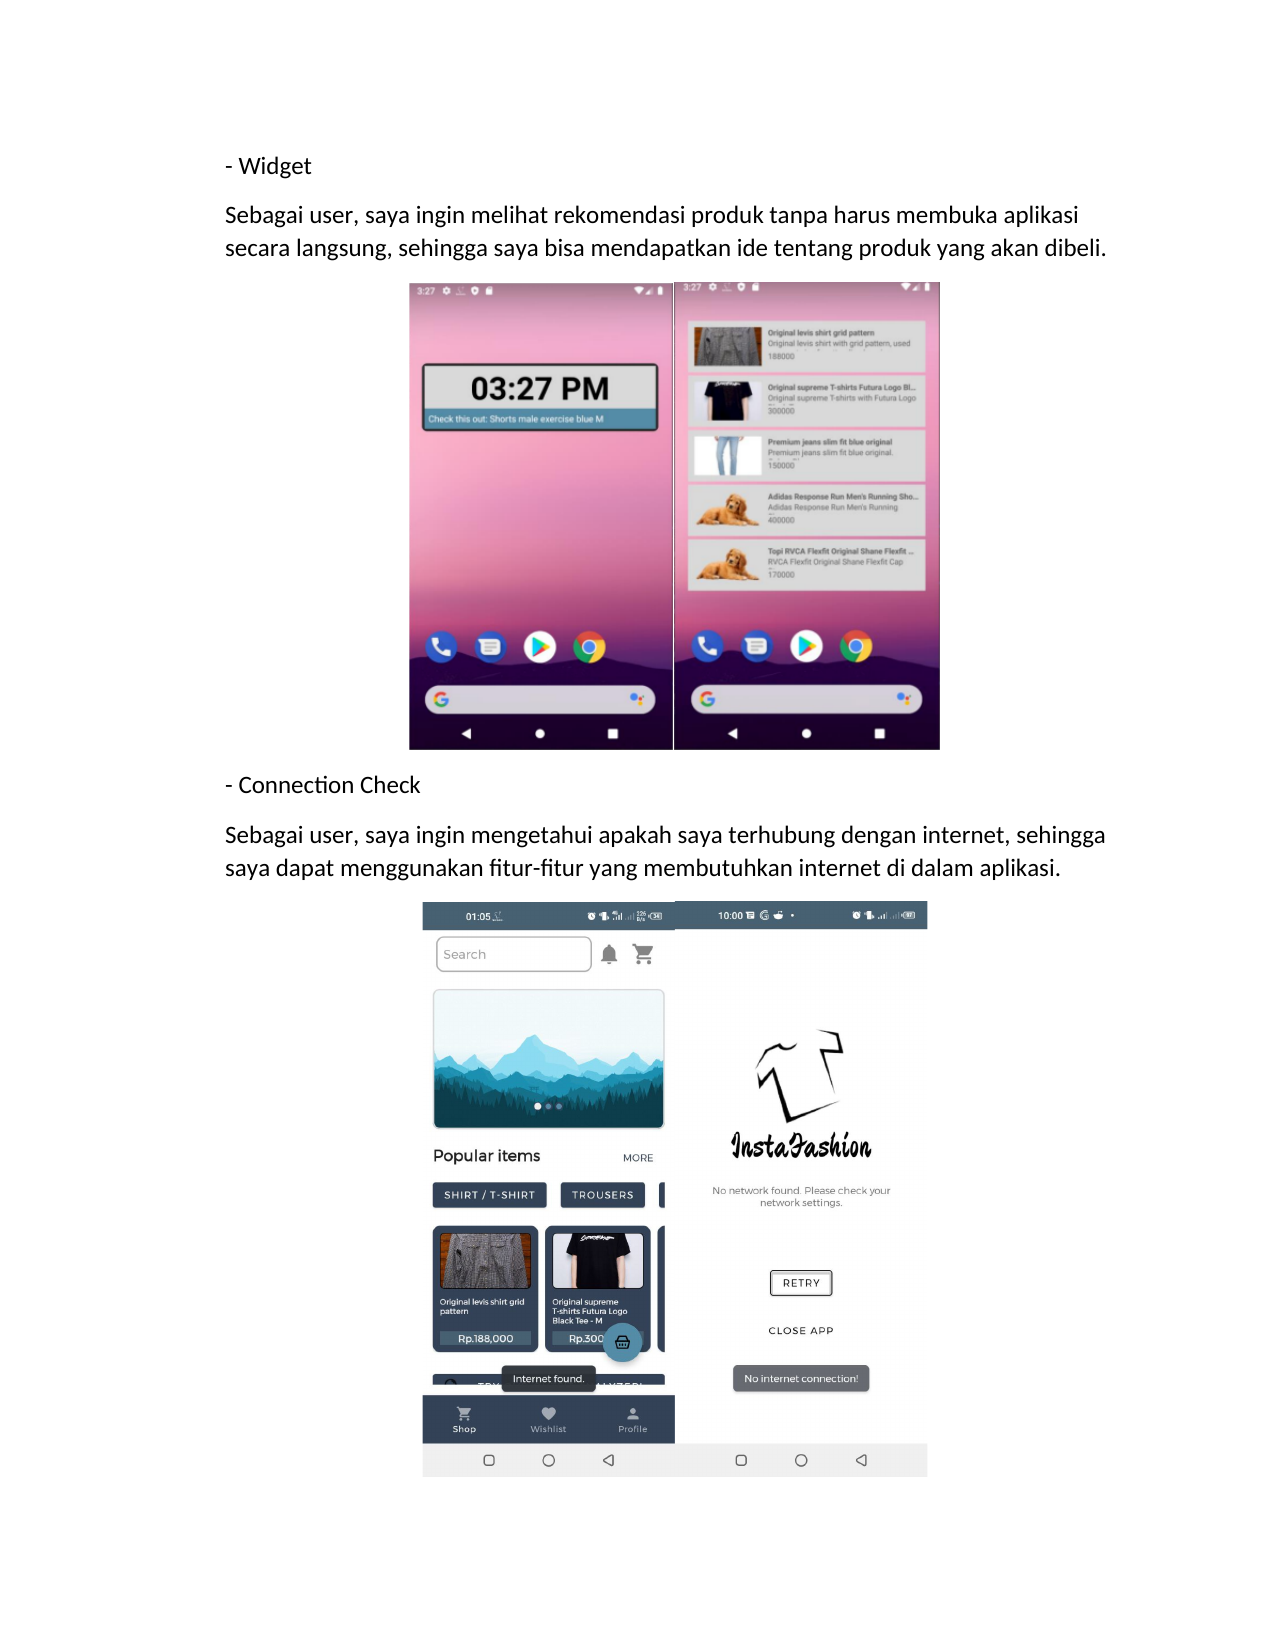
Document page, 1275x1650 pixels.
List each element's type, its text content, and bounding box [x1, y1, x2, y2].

text - Widget [225, 150, 1125, 181]
text Sebagai user, saya ingin melihat rekomendasi produk tanpa harus membuka aplikasi secara langsung, sehingga saya bisa mendapatkan ide tentang produk yang akan dibeli. [225, 199, 1125, 263]
picture [409, 282, 941, 751]
text - Connection Check [225, 770, 1125, 800]
picture [422, 901, 928, 1477]
text Sebagai user, saya ingin mengetahui apakah saya terhubung dengan internet, sehingga saya dapat menggunakan fitur-fitur yang membutuhkan internet di dalam aplikasi. [225, 819, 1125, 883]
